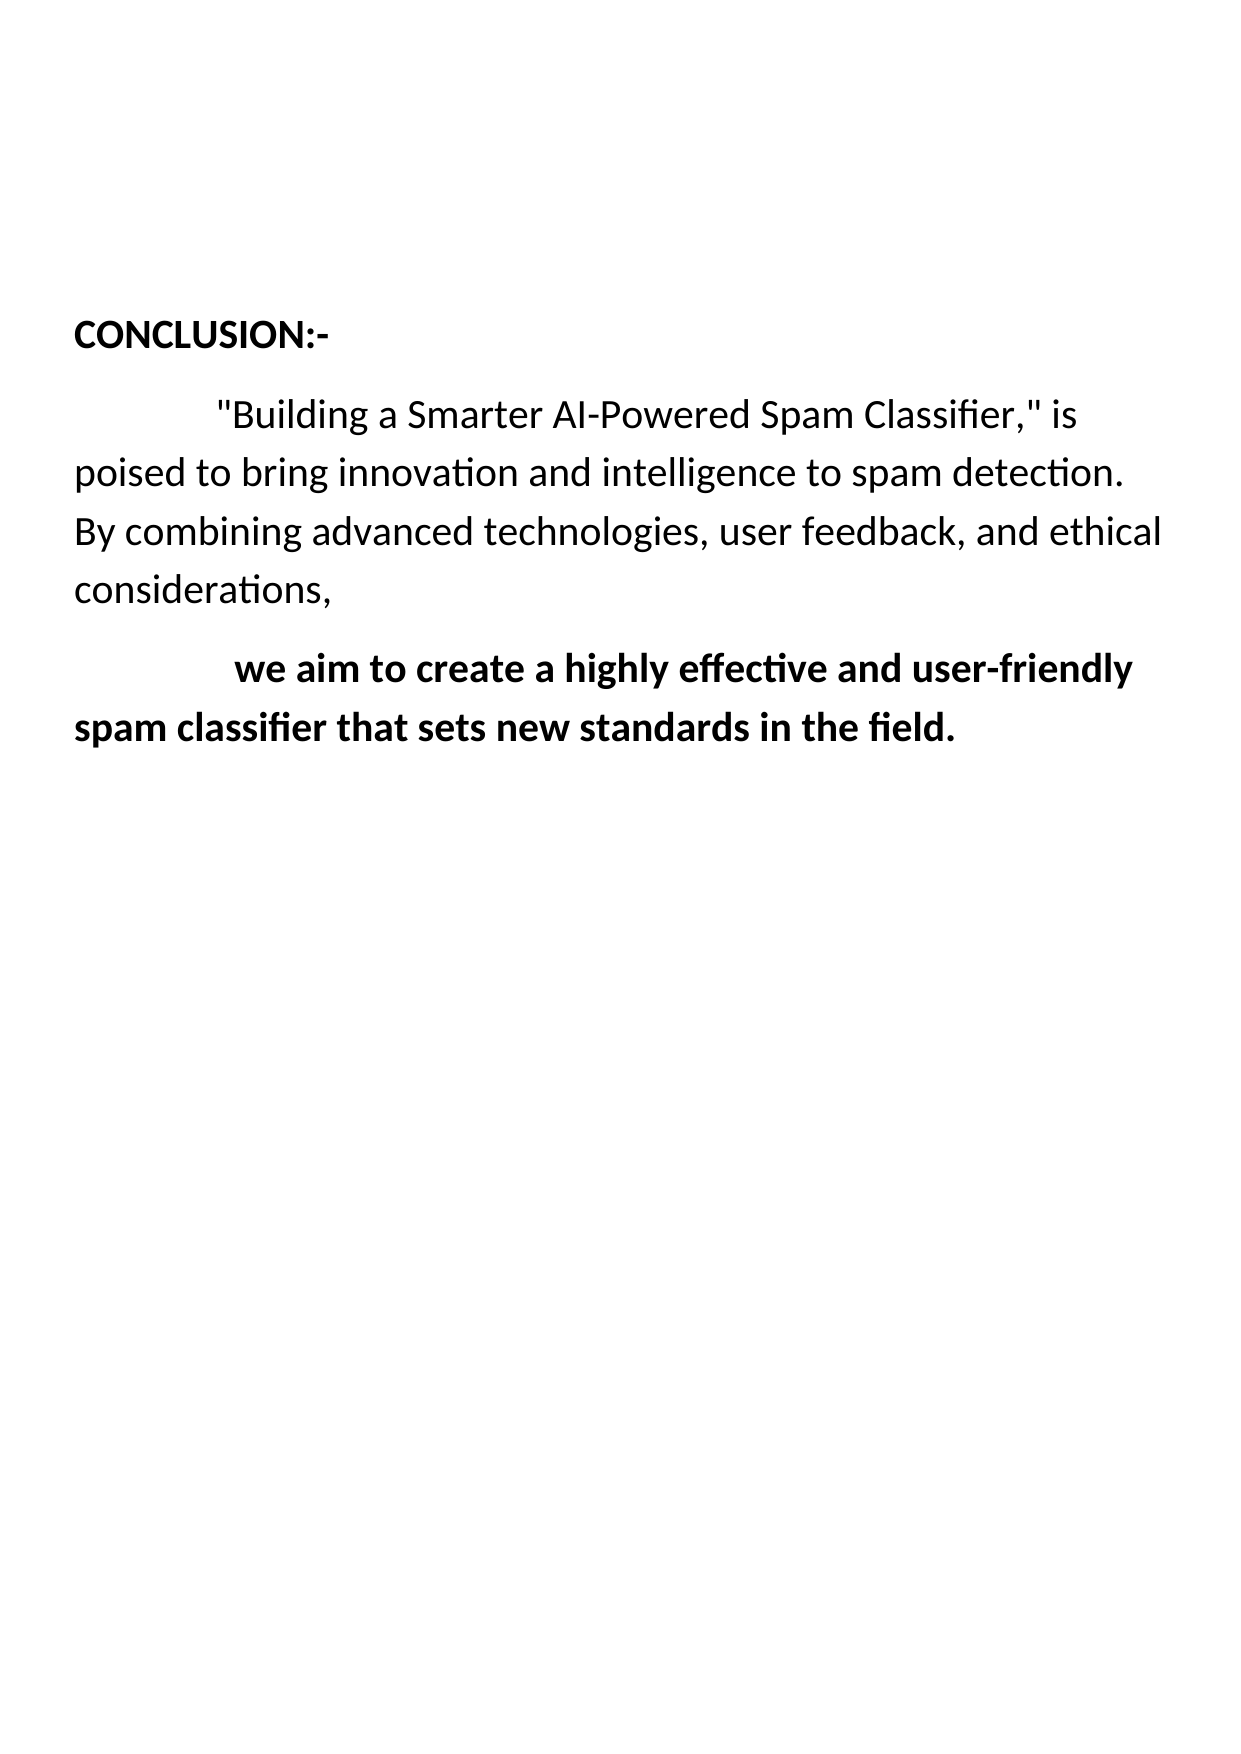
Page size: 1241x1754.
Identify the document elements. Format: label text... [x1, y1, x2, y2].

text CONCLUSION:- [74, 308, 1167, 359]
text we aim to create a highly effective and user-friendly spam classifier that sets new standards in the field. [74, 642, 1167, 752]
text "Building a Smarter AI-Powered Spam Classifier," is poised to bring innovation and intelligence to spam detection. By combining advanced technologies, user feedback, and ethical considerations, [74, 388, 1167, 614]
